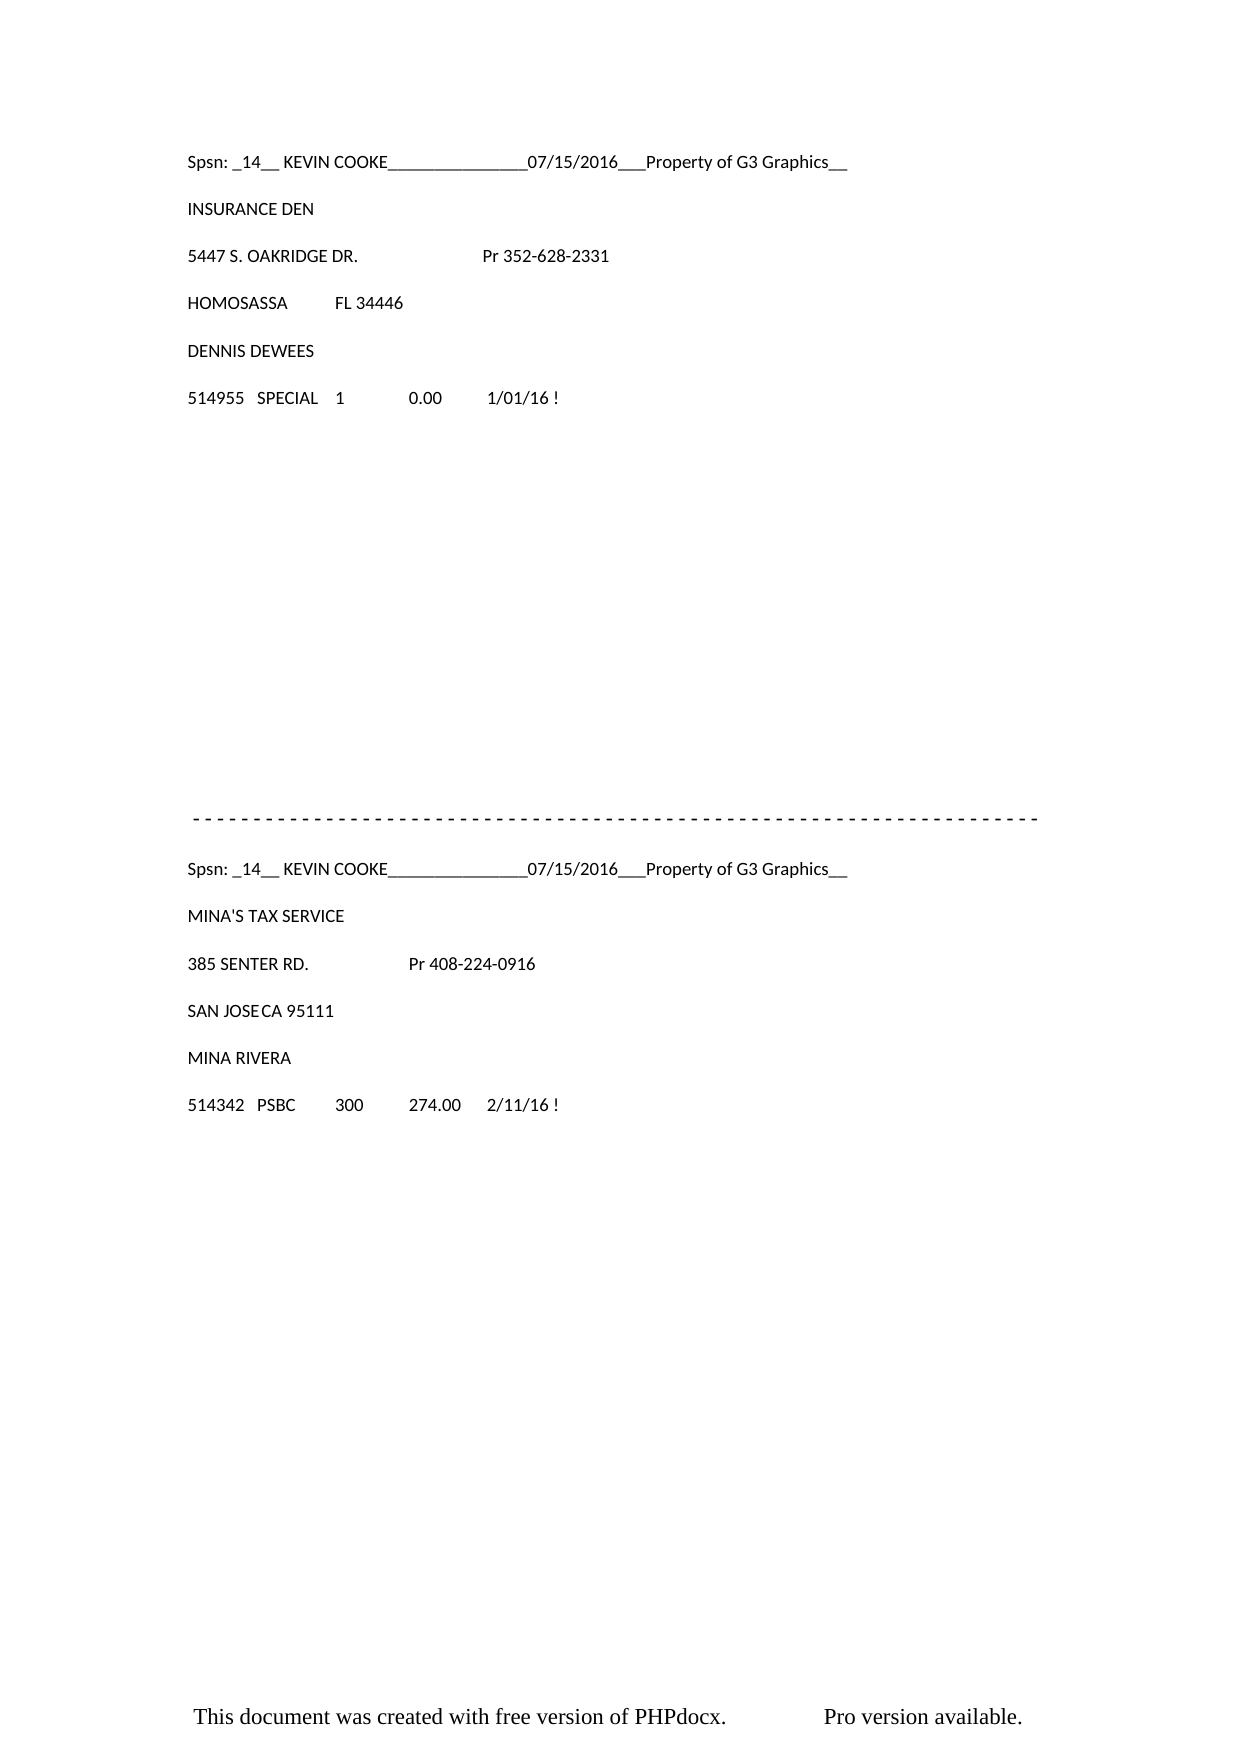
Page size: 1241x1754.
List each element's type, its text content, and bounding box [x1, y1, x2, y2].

text MINA RIVERA [187, 1046, 1053, 1069]
text 514342 PSBC 300 274.00 2/11/16 ! [187, 1093, 1053, 1116]
text MINA'S TAX SERVICE [187, 904, 1053, 927]
text Spsn: _14__ KEVIN COOKE_______________07/15/2016___Property of G3 Graphics__ [187, 150, 1053, 173]
text INSURANCE DEN [187, 197, 1053, 220]
text - - - - - - - - - - - - - - - - - - - - - - - - - - - - - - - - - - - - - - - - - - - - - - - - - - - - - - - - - - - - - - - - - - - - - - [187, 804, 1053, 832]
text 514955 SPECIAL 1 0.00 1/01/16 ! [187, 386, 1053, 409]
text 385 SENTER RD. Pr 408-224-0916 [187, 952, 1053, 974]
text DENNIS DEWEES [187, 339, 1053, 362]
text 5447 S. OAKRIDGE DR. Pr 352-628-2331 [187, 244, 1053, 267]
text Spsn: _14__ KEVIN COOKE_______________07/15/2016___Property of G3 Graphics__ [187, 857, 1053, 880]
text SAN JOSE CA 95111 [187, 999, 1053, 1022]
text HOMOSASSA FL 34446 [187, 292, 1053, 314]
